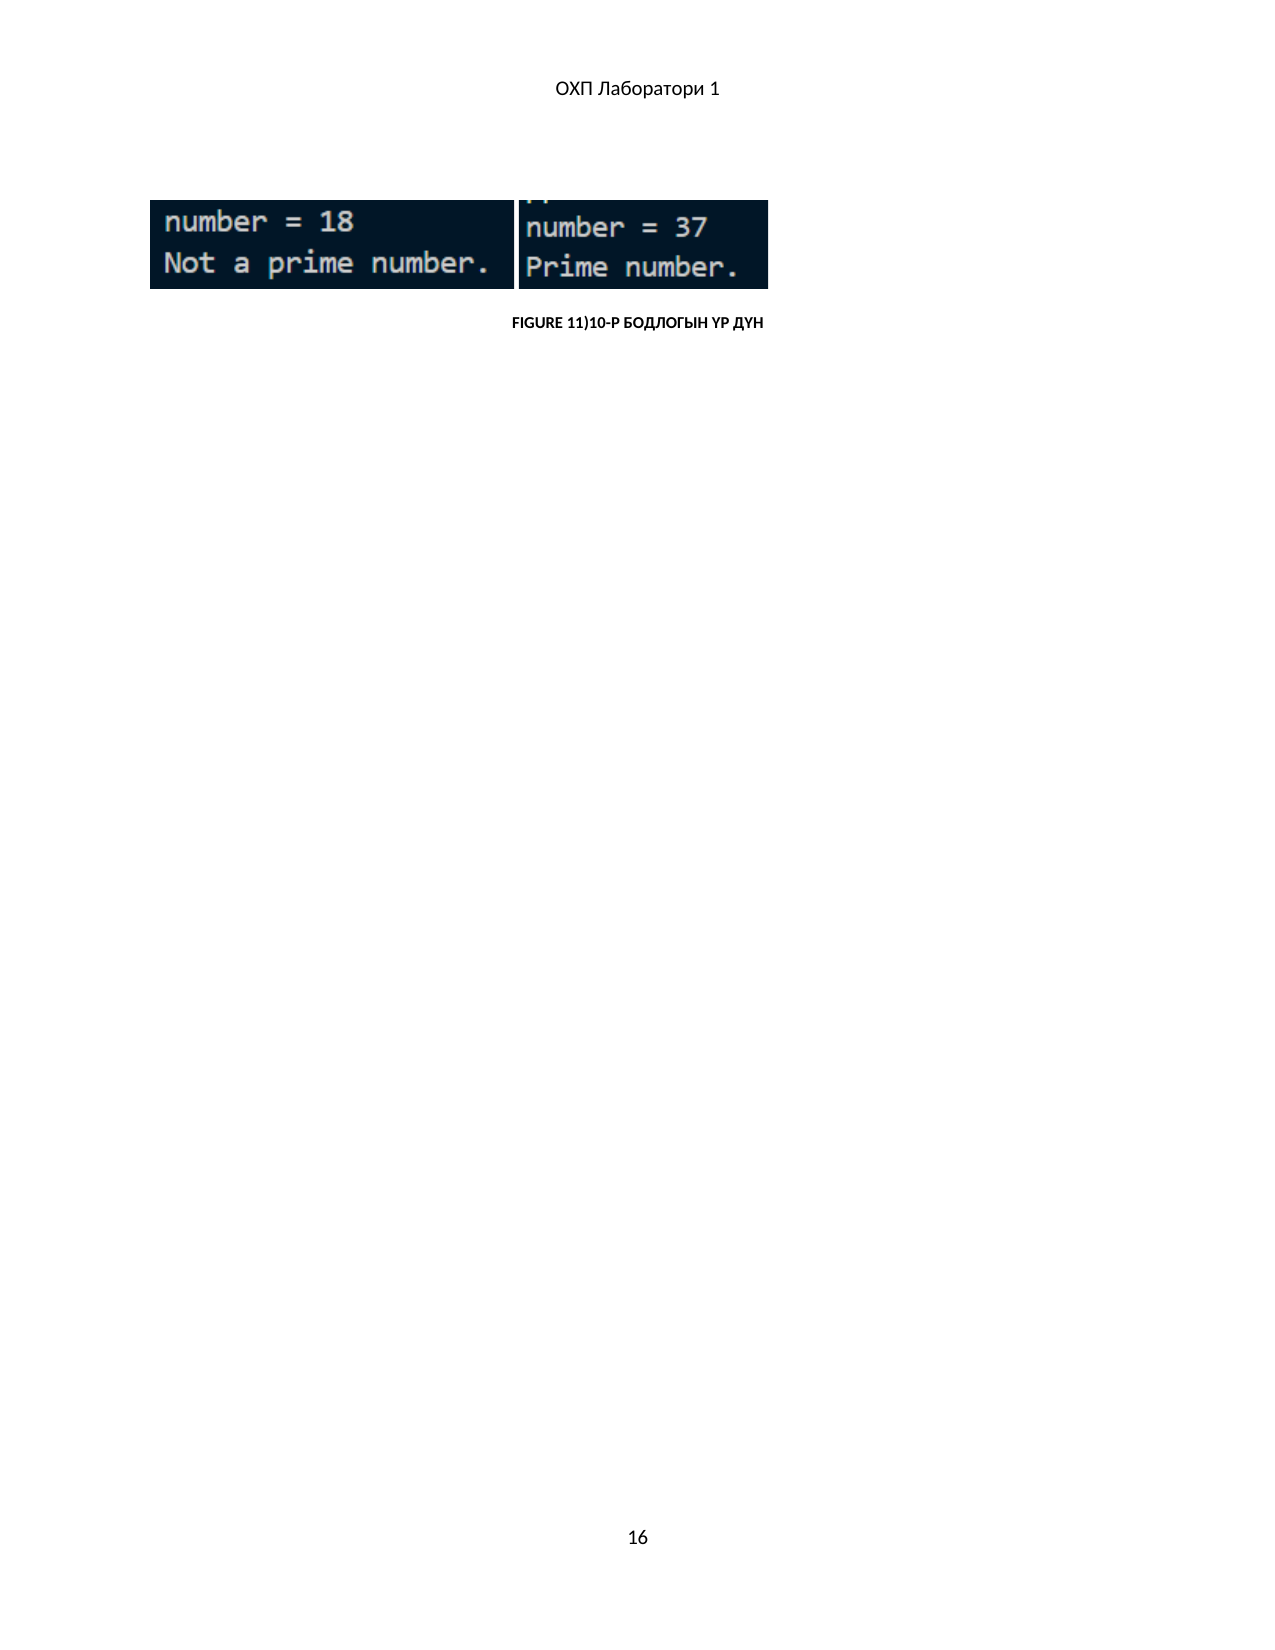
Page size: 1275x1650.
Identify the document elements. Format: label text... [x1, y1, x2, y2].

text Figure 11)10-р бодлогын үр дүн [150, 313, 1125, 333]
picture [150, 200, 515, 289]
picture [518, 200, 769, 289]
